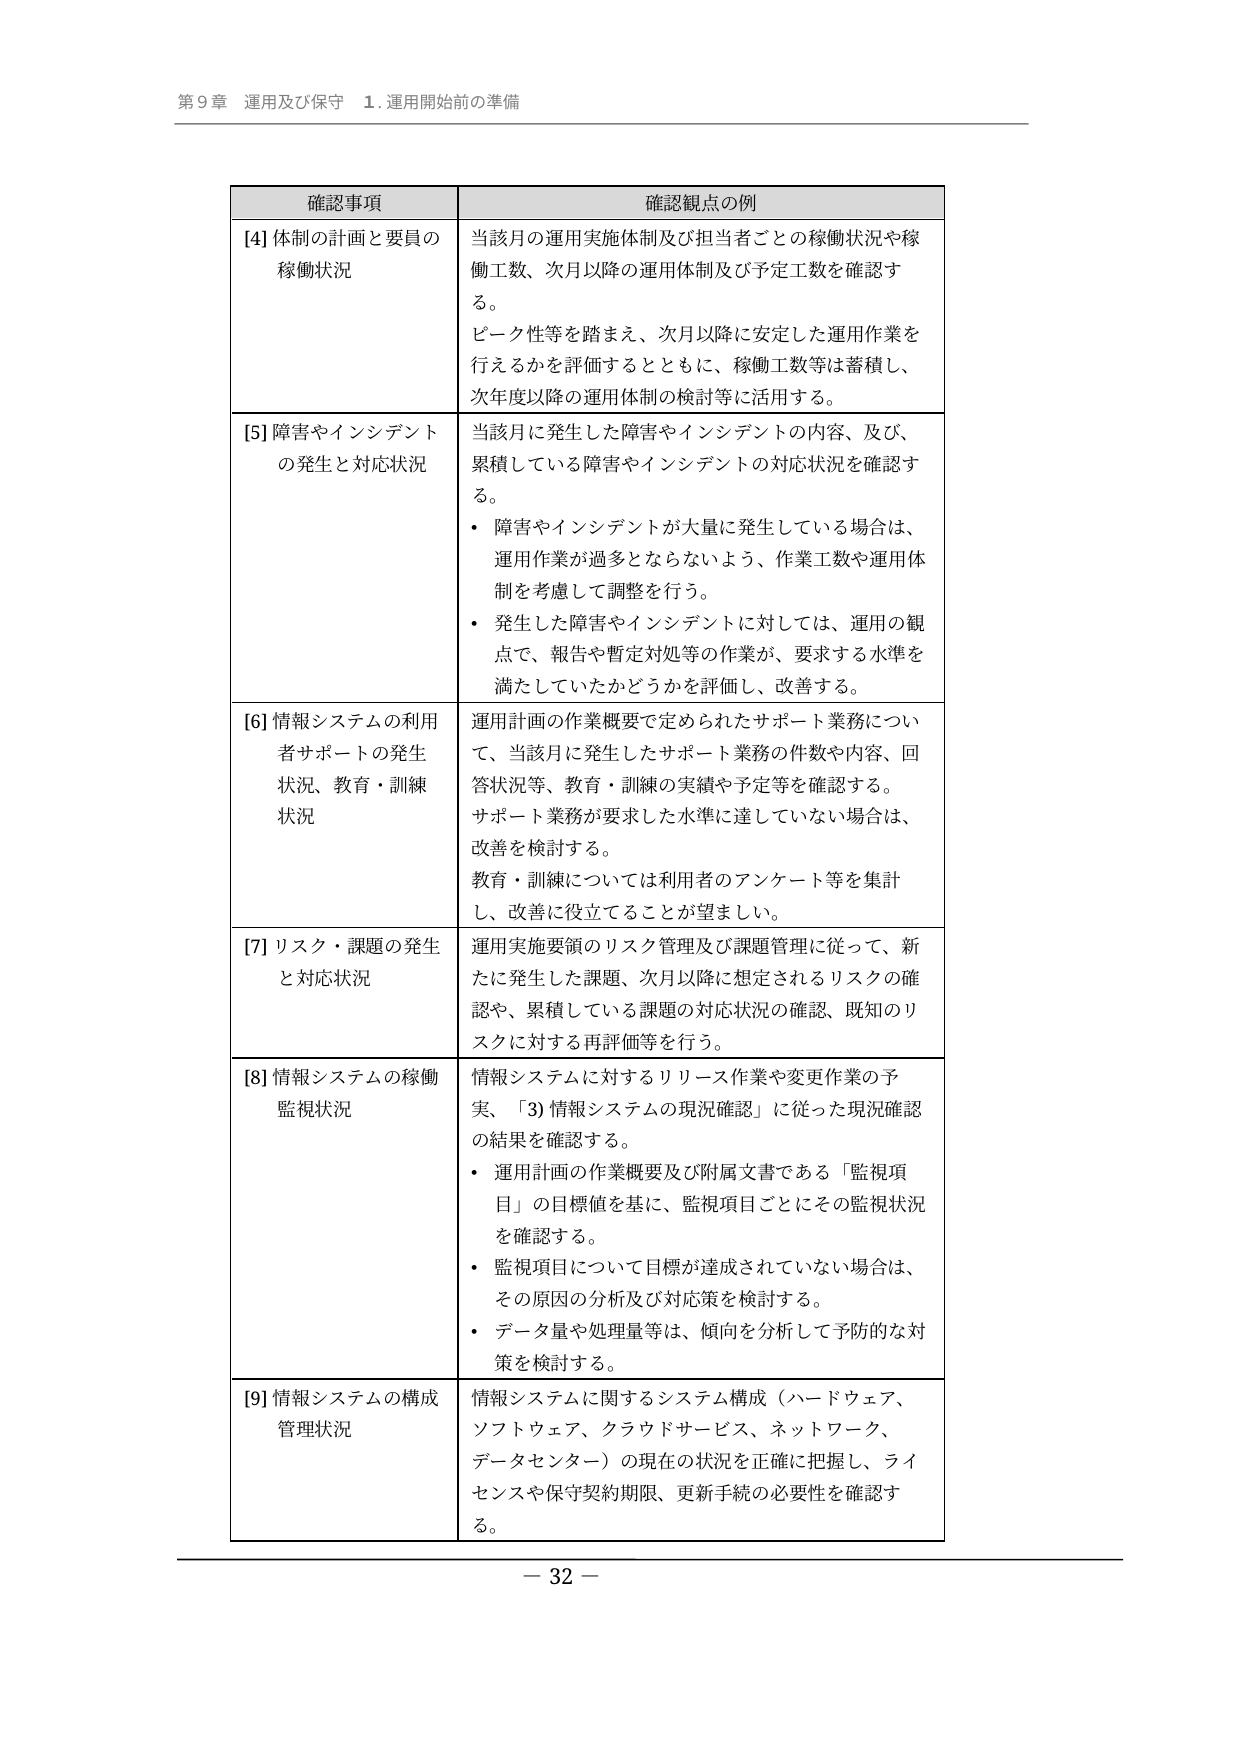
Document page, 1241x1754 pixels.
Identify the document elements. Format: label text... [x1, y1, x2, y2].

table_cell 当該月に発生した障害やインシデントの内容、及び、累積している障害やインシデントの対応状況を確認する。 障害やインシデントが大量に発生している場合は、運用作業が過多とならないよう、作業工数や運用体制を考慮して調整を行う。 発生した障害やインシデントに対しては、運用の観点で、報告や暫定対処等の作業が、要求する水準を満たしていたかどうかを評価し、改善する。 [459, 414, 944, 701]
table_cell 当該月の運用実施体制及び担当者ごとの稼働状況や稼働工数、次月以降の運用体制及び予定工数を確認する。 ピーク性等を踏まえ、次月以降に安定した運用作業を行えるかを評価するとともに、稼働工数等は蓄積し、次年度以降の運用体制の検討等に活用する。 [459, 220, 944, 412]
table_cell 運用計画の作業概要で定められたサポート業務について、当該月に発生したサポート業務の件数や内容、回答状況等、教育・訓練の実績や予定等を確認する。 サポート業務が要求した水準に達していない場合は、改善を検討する。 教育・訓練については利用者のアンケート等を集計し、改善に役立てることが望ましい。 [459, 703, 944, 927]
table_cell 体制の計画と要員の稼働状況 [231, 220, 457, 412]
table_cell 情報システムに関するシステム構成（ハードウェア、ソフトウェア、クラウドサービス、ネットワーク、データセンター）の現在の状況を正確に把握し、ライセンスや保守契約期限、更新手続の必要性を確認する。 [459, 1380, 944, 1540]
table_cell 障害やインシデントの発生と対応状況 [231, 413, 457, 701]
table_cell リスク・課題の発生と対応状況 [231, 928, 457, 1057]
table_header 確認事項 [231, 187, 457, 218]
table_cell 情報システムの利用者サポートの発生状況、教育・訓練状況 [231, 703, 457, 927]
table_cell 情報システムに対するリリース作業や変更作業の予実、「3) 情報システムの現況確認」に従った現況確認の結果を確認する。 運用計画の作業概要及び附属文書である「監視項目」の目標値を基に、監視項目ごとにその監視状況を確認する。 監視項目について目標が達成されていない場合は、その原因の分析及び対応策を検討する。 データ量や処理量等は、傾向を分析して予防的な対策を検討する。 [459, 1059, 944, 1378]
table_header 確認観点の例 [459, 187, 944, 218]
table_cell 情報システムの稼働監視状況 [231, 1058, 457, 1378]
table_cell 運用実施要領のリスク管理及び課題管理に従って、新たに発生した課題、次月以降に想定されるリスクの確認や、累積している課題の対応状況の確認、既知のリスクに対する再評価等を行う。 [459, 928, 944, 1057]
table_cell 情報システムの構成管理状況 [231, 1379, 457, 1540]
